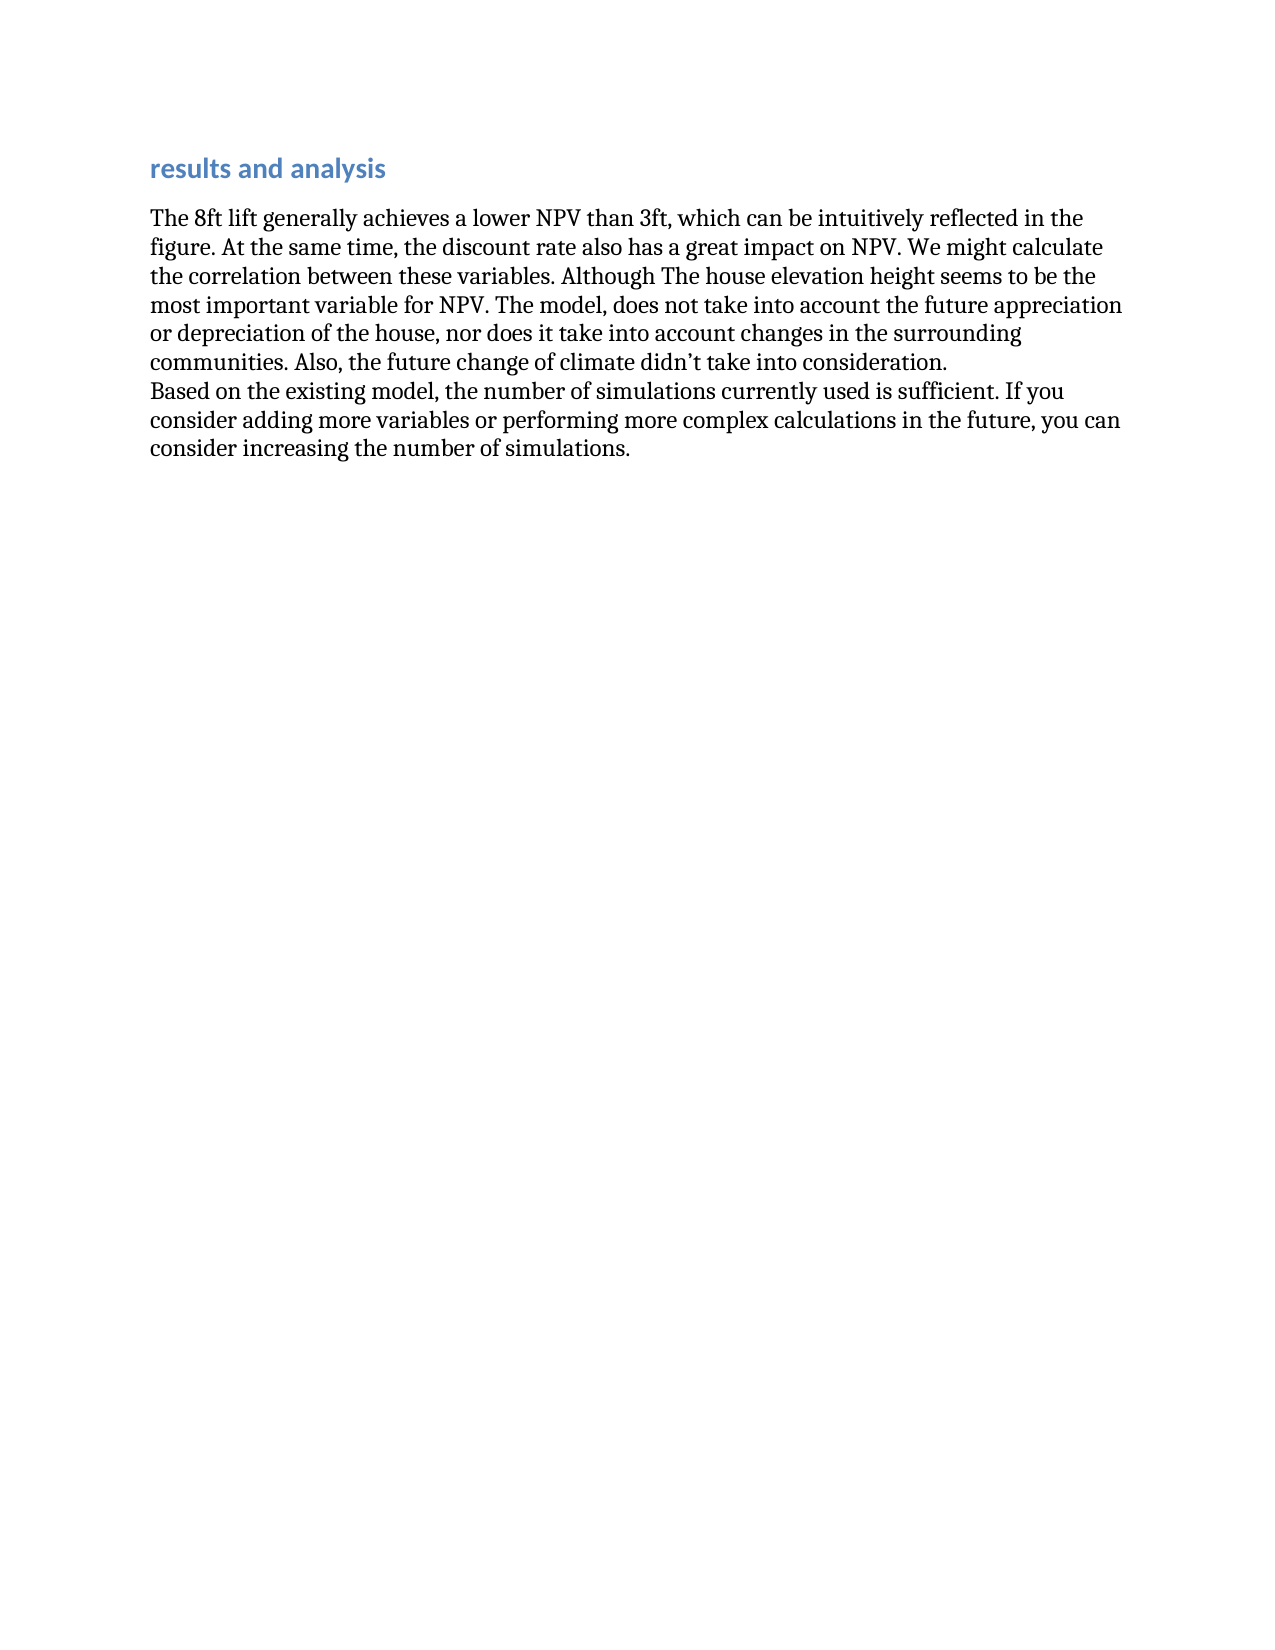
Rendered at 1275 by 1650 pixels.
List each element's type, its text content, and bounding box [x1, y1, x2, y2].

text The 8ft lift generally achieves a lower NPV than 3ft, which can be intuitively reflected in the figure. At the same time, the discount rate also has a great impact on NPV. We might calculate the correlation between these variables. Although The house elevation height seems to be the most important variable for NPV. The model, does not take into account the future appreciation or depreciation of the house, nor does it take into account changes in the surrounding communities. Also, the future change of climate didn’t take into consideration. Based on the existing model, the number of simulations currently used is sufficient. If you consider adding more variables or performing more complex calculations in the future, you can consider increasing the number of simulations. [150, 204, 1125, 463]
subtitle results and analysis [150, 150, 1125, 186]
